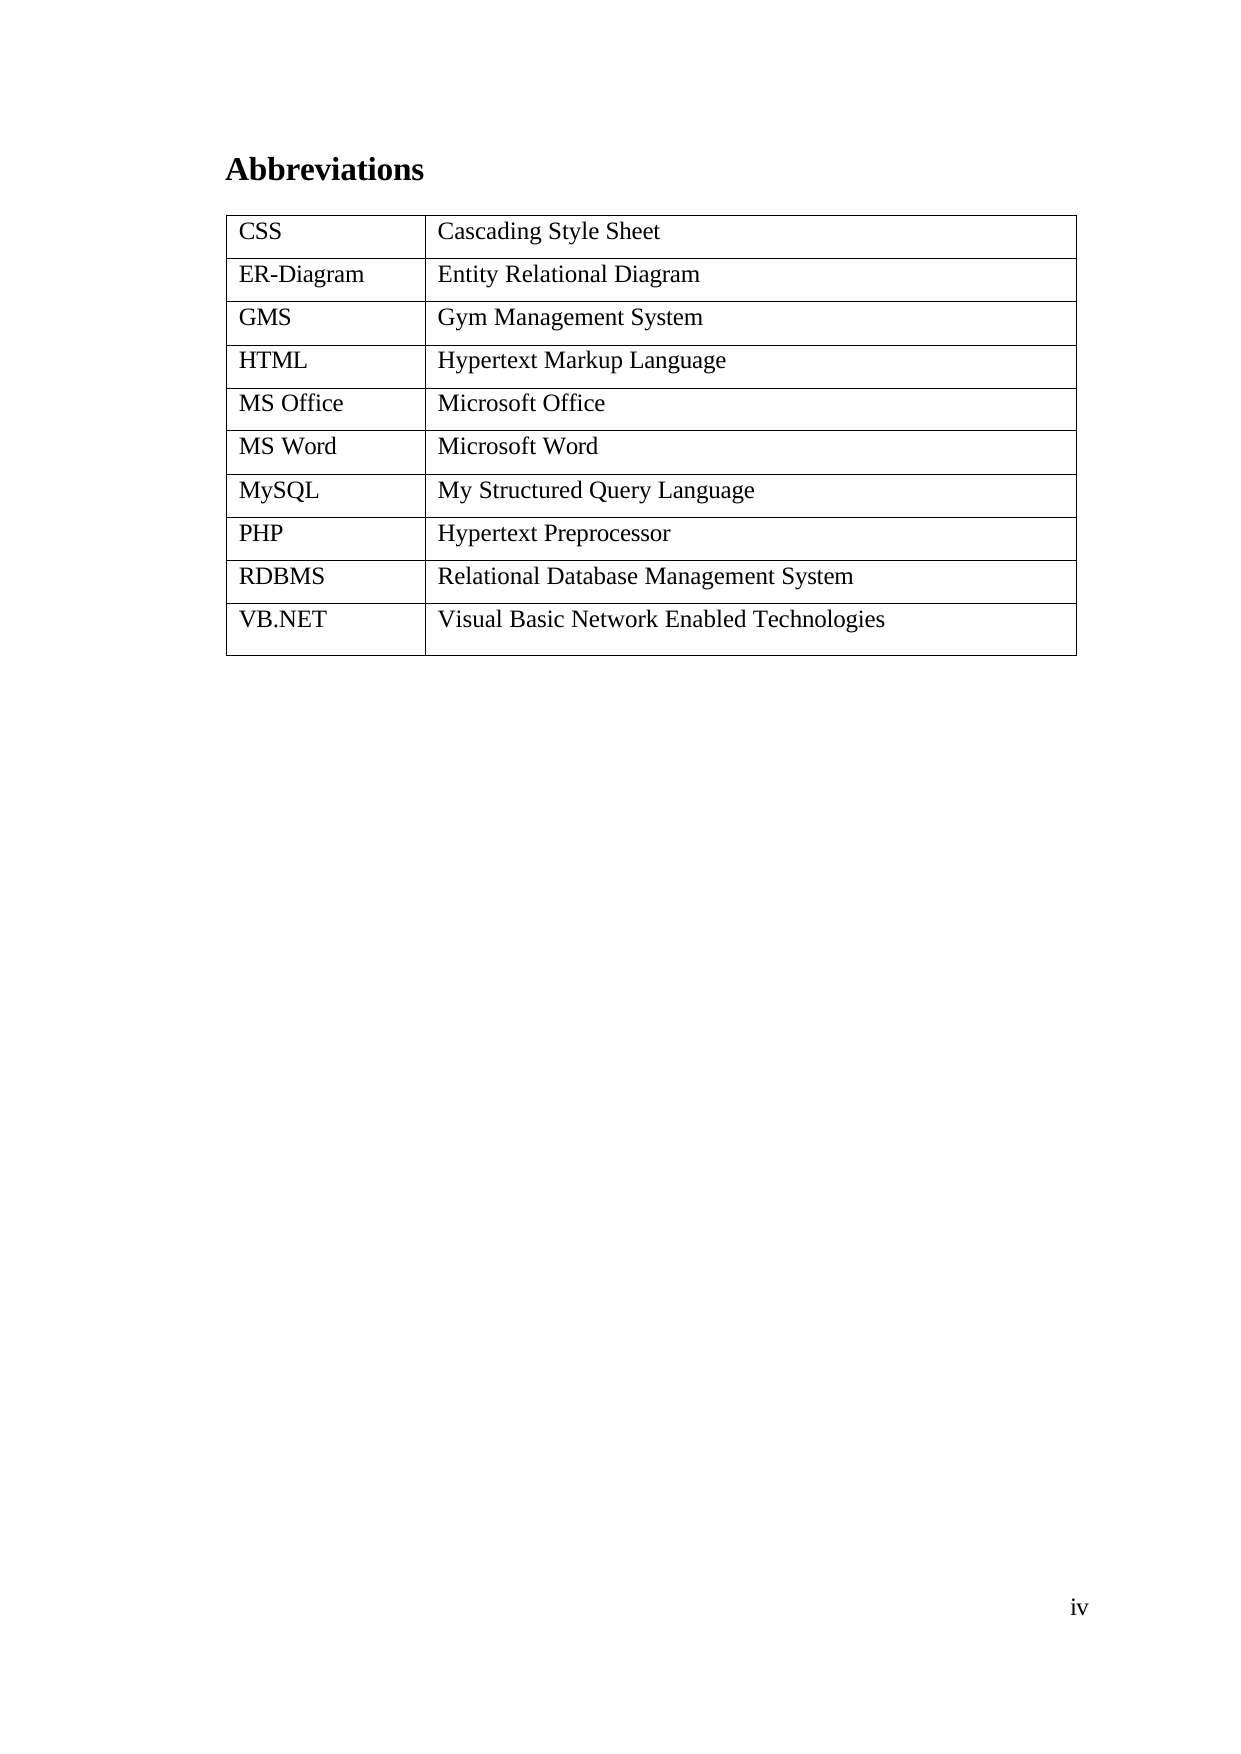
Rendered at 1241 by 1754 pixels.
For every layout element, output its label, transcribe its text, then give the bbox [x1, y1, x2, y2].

subtitle Abbreviations [225, 149, 1115, 187]
table_cell Entity Relational Diagram [426, 259, 1076, 301]
table_cell PHP [227, 518, 425, 559]
table_cell MySQL [227, 475, 425, 517]
table_cell Hypertext Preprocessor [426, 518, 1076, 559]
table_cell VB.NET [227, 604, 425, 655]
table_cell RDBMS [227, 561, 425, 603]
table_header Cascading Style Sheet [426, 216, 1076, 258]
table_cell Microsoft Word [426, 431, 1076, 474]
table_cell Hypertext Markup Language [426, 346, 1076, 387]
table_cell HTML [227, 346, 425, 387]
table_cell Microsoft Office [426, 389, 1076, 430]
table_cell ER-Diagram [227, 259, 425, 301]
table_cell Visual Basic Network Enabled Technologies [426, 604, 1076, 655]
table_header CSS [227, 216, 425, 258]
table_cell My Structured Query Language [426, 475, 1076, 517]
table_cell GMS [227, 302, 425, 344]
table_cell Gym Management System [426, 302, 1076, 344]
table_cell MS Word [227, 431, 425, 474]
table_cell MS Office [227, 389, 425, 430]
table_cell Relational Database Management System [426, 561, 1076, 603]
